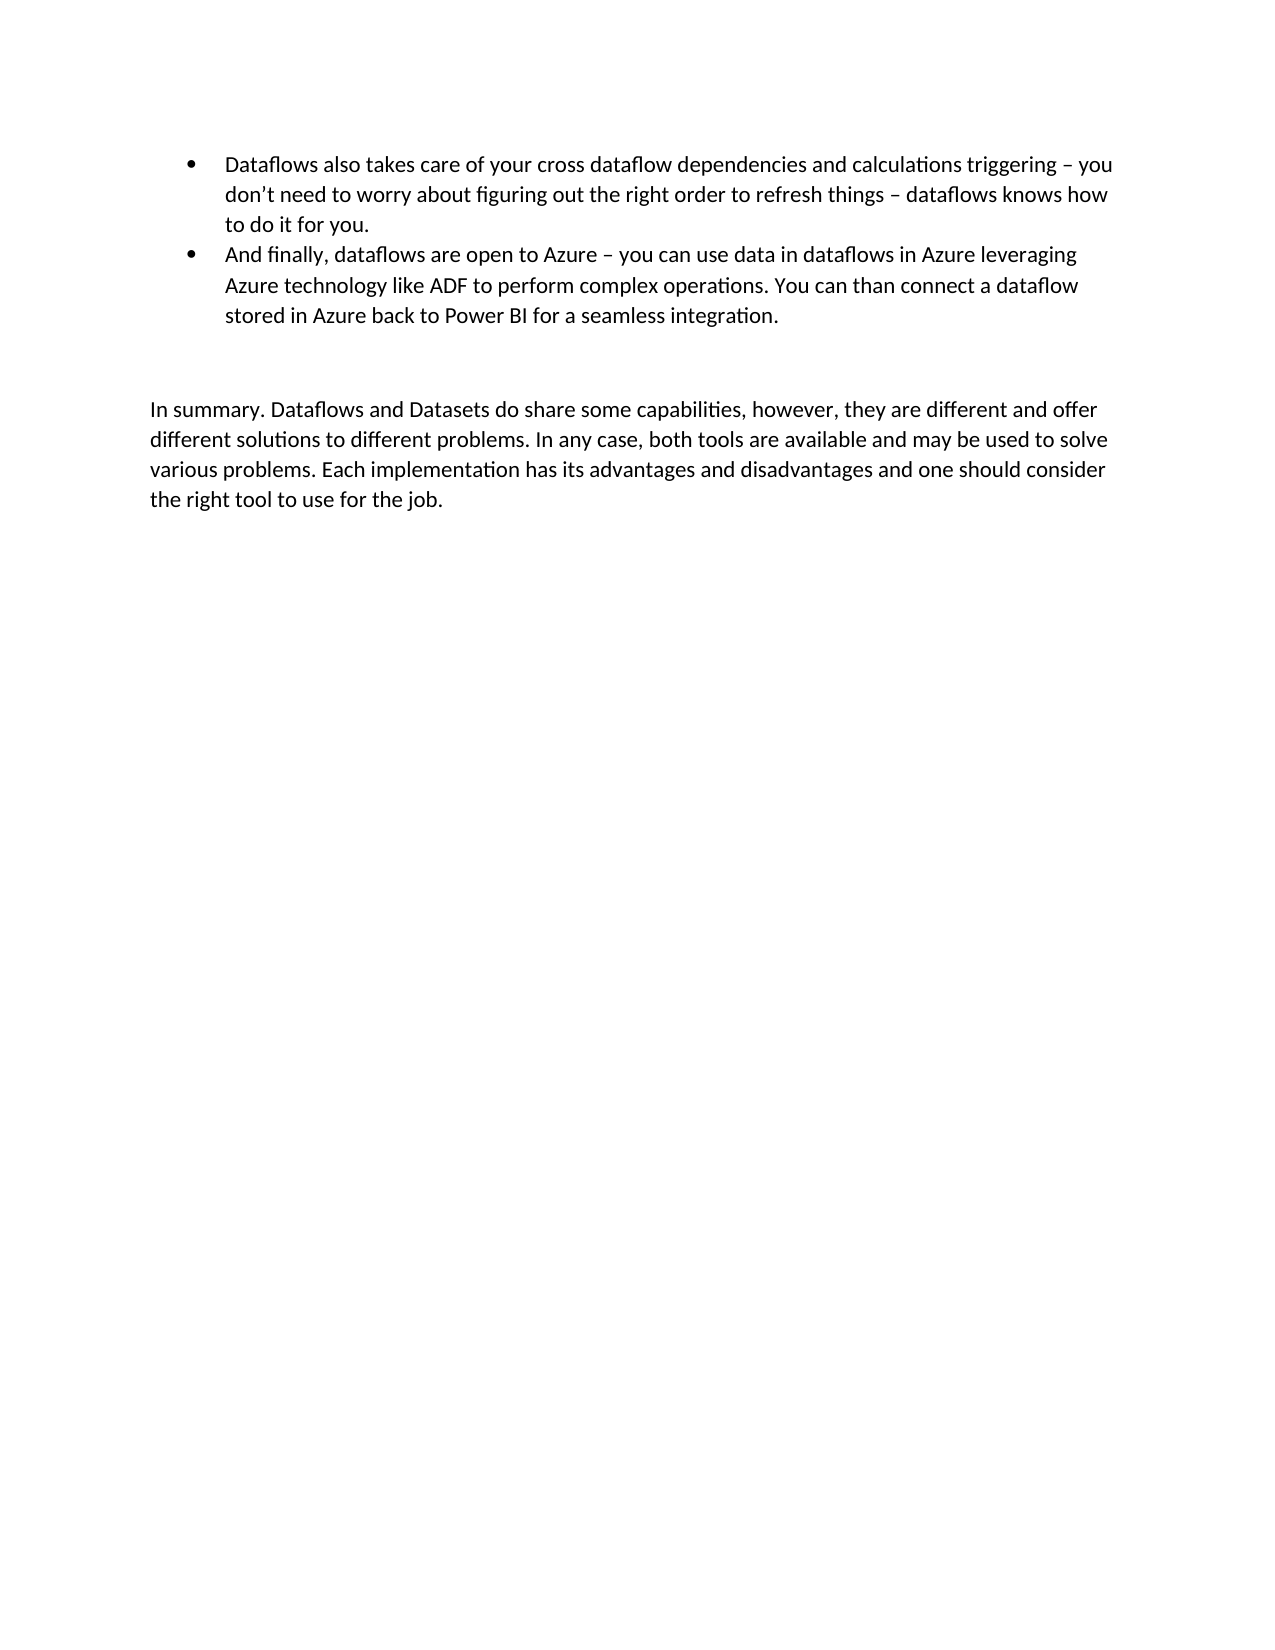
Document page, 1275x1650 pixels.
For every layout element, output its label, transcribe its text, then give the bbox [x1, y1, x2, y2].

list Dataflows also takes care of your cross dataflow dependencies and calculations triggering – you don’t need to worry about figuring out the right order to refresh things – dataflows knows how to do it for you. [187, 150, 1125, 238]
list And finally, dataflows are open to Azure – you can use data in dataflows in Azure leveraging Azure technology like ADF to perform complex operations. You can than connect a dataflow stored in Azure back to Power BI for a seamless integration. [187, 241, 1125, 329]
text In summary. Dataflows and Datasets do share some capabilities, however, they are different and offer different solutions to different problems. In any case, both tools are available and may be used to solve various problems. Each implementation has its advantages and disadvantages and one should consider the right tool to use for the job. [150, 395, 1125, 513]
